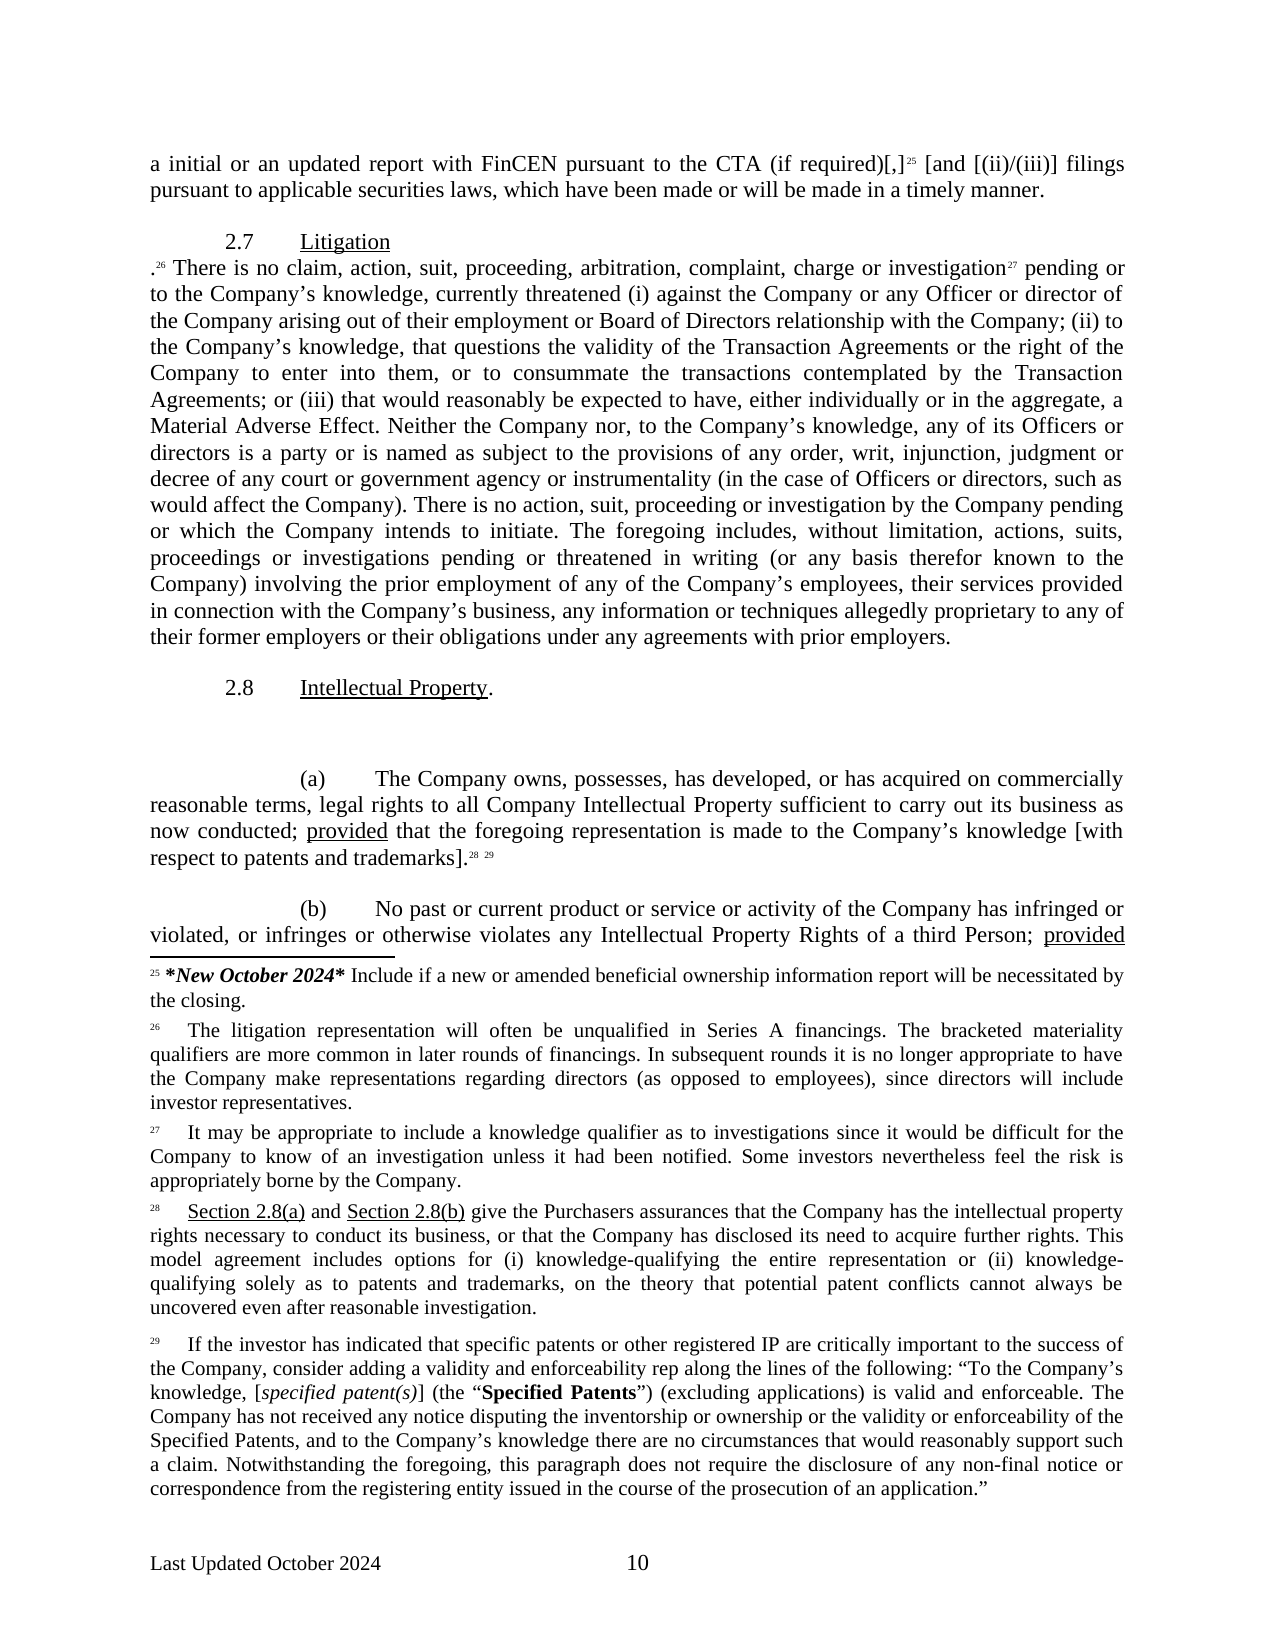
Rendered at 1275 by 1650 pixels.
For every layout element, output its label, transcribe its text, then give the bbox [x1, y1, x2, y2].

subtitle Intellectual Property. [150, 674, 1125, 701]
subtitle The Company owns, possesses, has developed, or has acquired on commercially reasonable terms, legal rights to all Company Intellectual Property sufficient to carry out its business as now conducted; provided that the foregoing representation is made to the Company’s knowledge [with respect to patents and trademarks]. [150, 764, 1125, 870]
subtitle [150, 150, 1125, 203]
subtitle . There is no claim, action, suit, proceeding, arbitration, complaint, charge or investigation pending or to the Company’s knowledge, currently threatened (i) against the Company or any Officer or director of the Company arising out of their employment or Board of Directors relationship with the Company; (ii) to the Company’s knowledge, that questions the validity of the Transaction Agreements or the right of the Company to enter into them, or to consummate the transactions contemplated by the Transaction Agreements; or (iii) that would reasonably be expected to have, either individually or in the aggregate, a Material Adverse Effect. Neither the Company nor, to the Company’s knowledge, any of its Officers or directors is a party or is named as subject to the provisions of any order, writ, injunction, judgment or decree of any court or government agency or instrumentality (in the case of Officers or directors, such as would affect the Company). There is no action, suit, proceeding or investigation by the Company pending or which the Company intends to initiate. The foregoing includes, without limitation, actions, suits, proceedings or investigations pending or threatened in writing (or any basis therefor known to the Company) involving the prior employment of any of the Company’s employees, their services provided in connection with the Company’s business, any information or techniques allegedly proprietary to any of their former employers or their obligations under any agreements with prior employers. [150, 254, 1125, 649]
subtitle Litigation [150, 228, 1125, 254]
subtitle No past or current product or service or activity of the Company has infringed or violated, or infringes or otherwise violates any Intellectual Property Rights of a third Person; provided that the foregoing representation is made to the Company’s knowledge [with respect to patents and trademarks]. [150, 895, 1125, 948]
